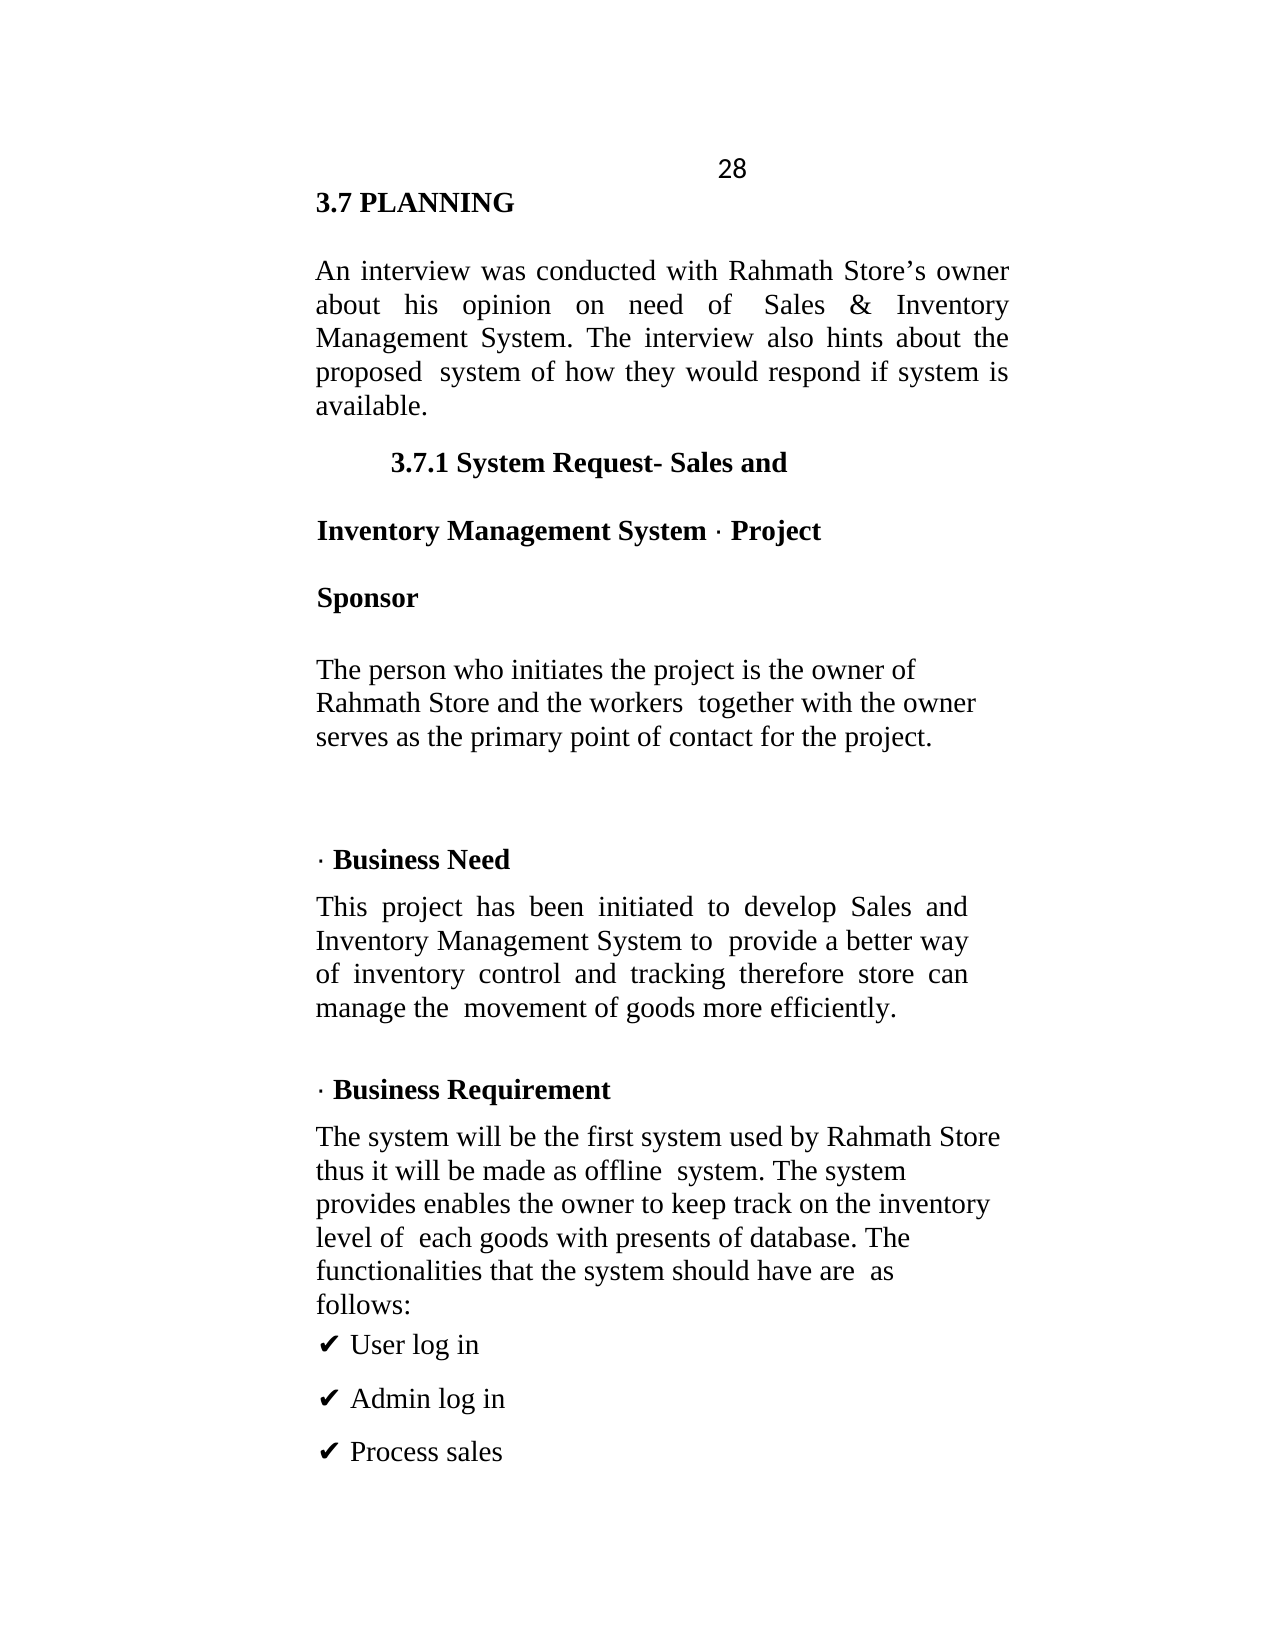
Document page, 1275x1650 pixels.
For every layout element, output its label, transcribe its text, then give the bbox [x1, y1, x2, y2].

text ✔ Admin log in [317, 1377, 1125, 1417]
text ✔ Process sales [317, 1431, 1125, 1470]
text ∙ Business Need [317, 842, 1125, 876]
text The system will be the first system used by Rahmath Store thus it will be made as offline system. The system provides enables the owner to keep track on the inventory level of each goods with presents of database. The functionalities that the system should have are as follows: [315, 1119, 1001, 1320]
text 28 [717, 150, 1125, 186]
text 3.7.1 System Request- Sales and Inventory Management System ∙ Project Sponsor [317, 446, 860, 613]
text An interview was conducted with Rahmath Store’s owner about his opinion on need of Sales & Inventory Management System. The interview also hints about the proposed system of how they would respond if system is available. [314, 253, 1010, 421]
text ✔ User log in [317, 1323, 1125, 1363]
text The person who initiates the project is the owner of Rahmath Store and the workers together with the owner serves as the primary point of contact for the project. [316, 652, 1010, 752]
text This project has been initiated to develop Sales and Inventory Management System to provide a better way of inventory control and tracking therefore store can manage the movement of goods more efficiently. [315, 889, 969, 1023]
text 3.7 PLANNING [316, 186, 1125, 219]
text ∙ Business Requirement [317, 1072, 1125, 1106]
